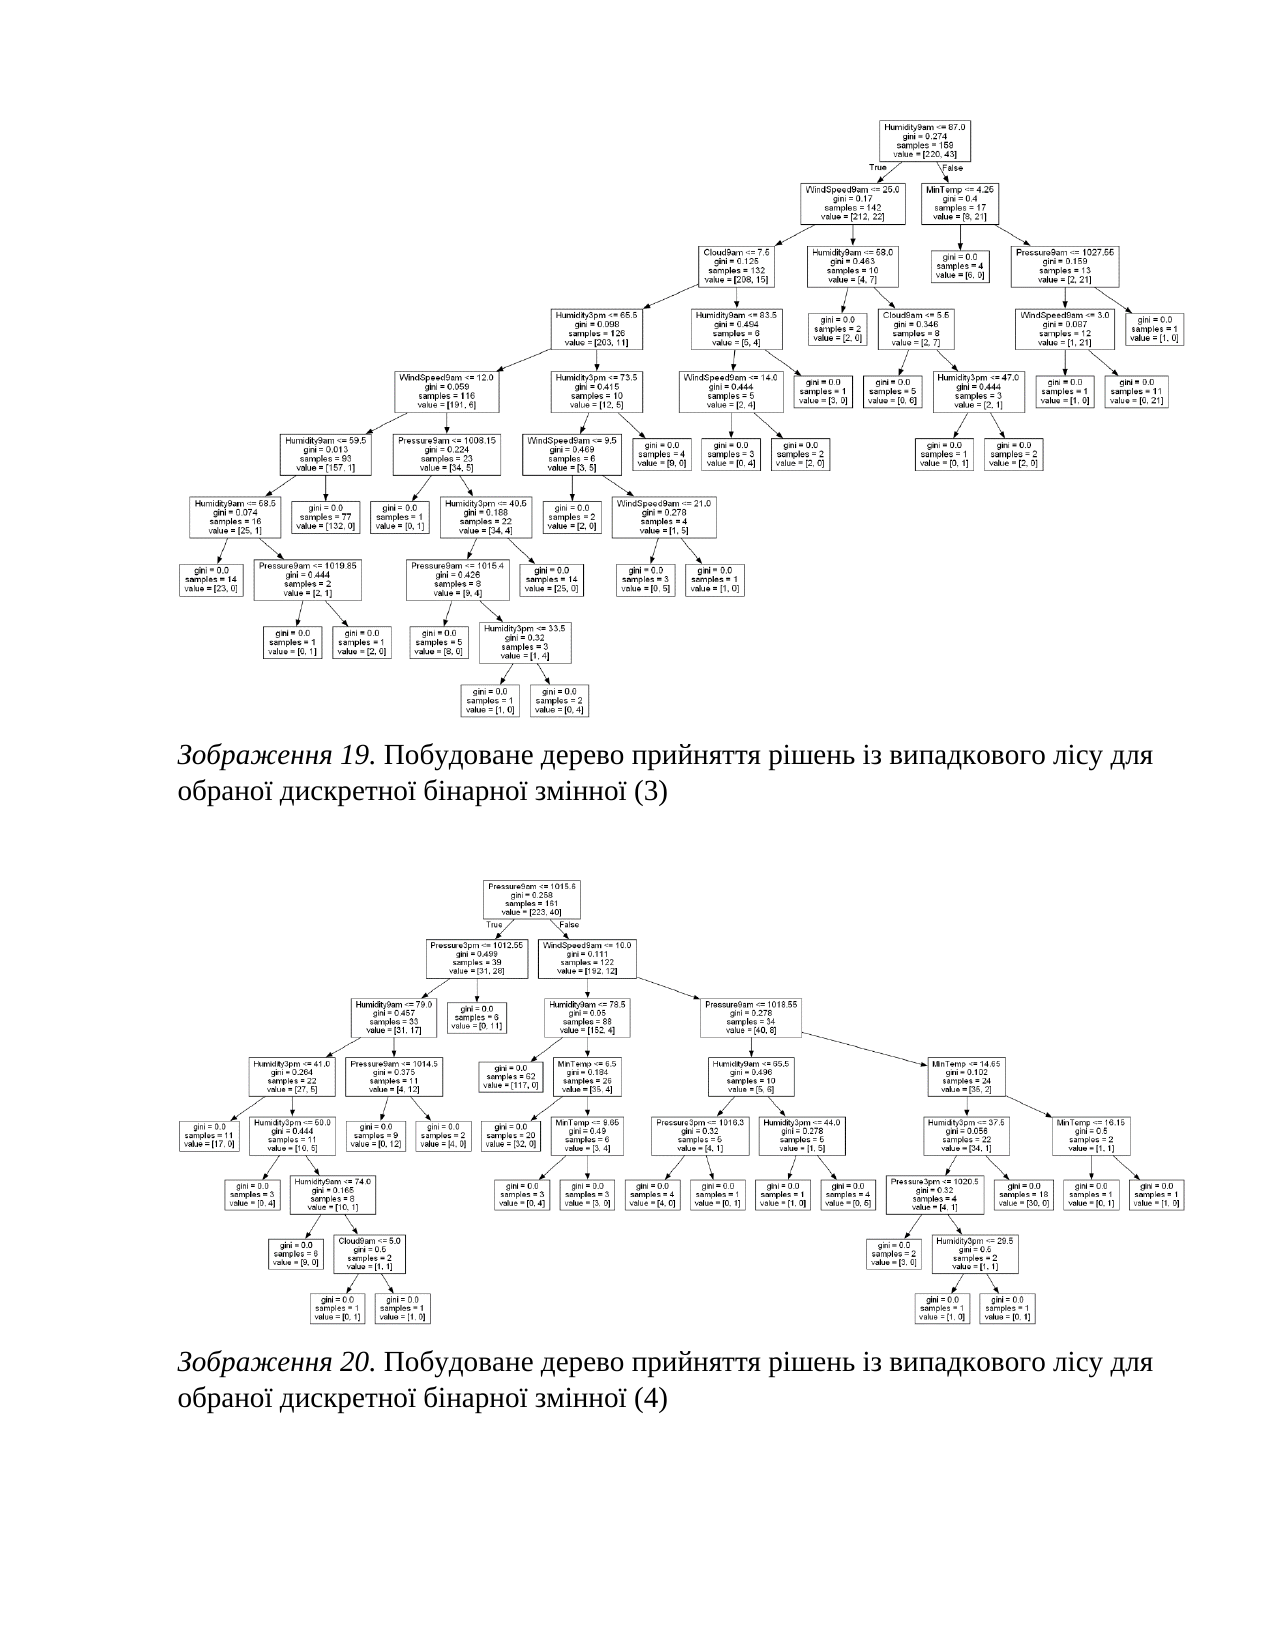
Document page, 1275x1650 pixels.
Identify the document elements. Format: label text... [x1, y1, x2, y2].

text Зображення 20. Побудоване дерево прийняття рішень із випадкового лісу для обраної дискретної бінарної змінної (4) [177, 1344, 1186, 1414]
picture [177, 118, 1185, 719]
text Зображення 19. Побудоване дерево прийняття рішень із випадкового лісу для обраної дискретної бінарної змінної (3) [177, 737, 1186, 807]
picture [177, 878, 1185, 1326]
